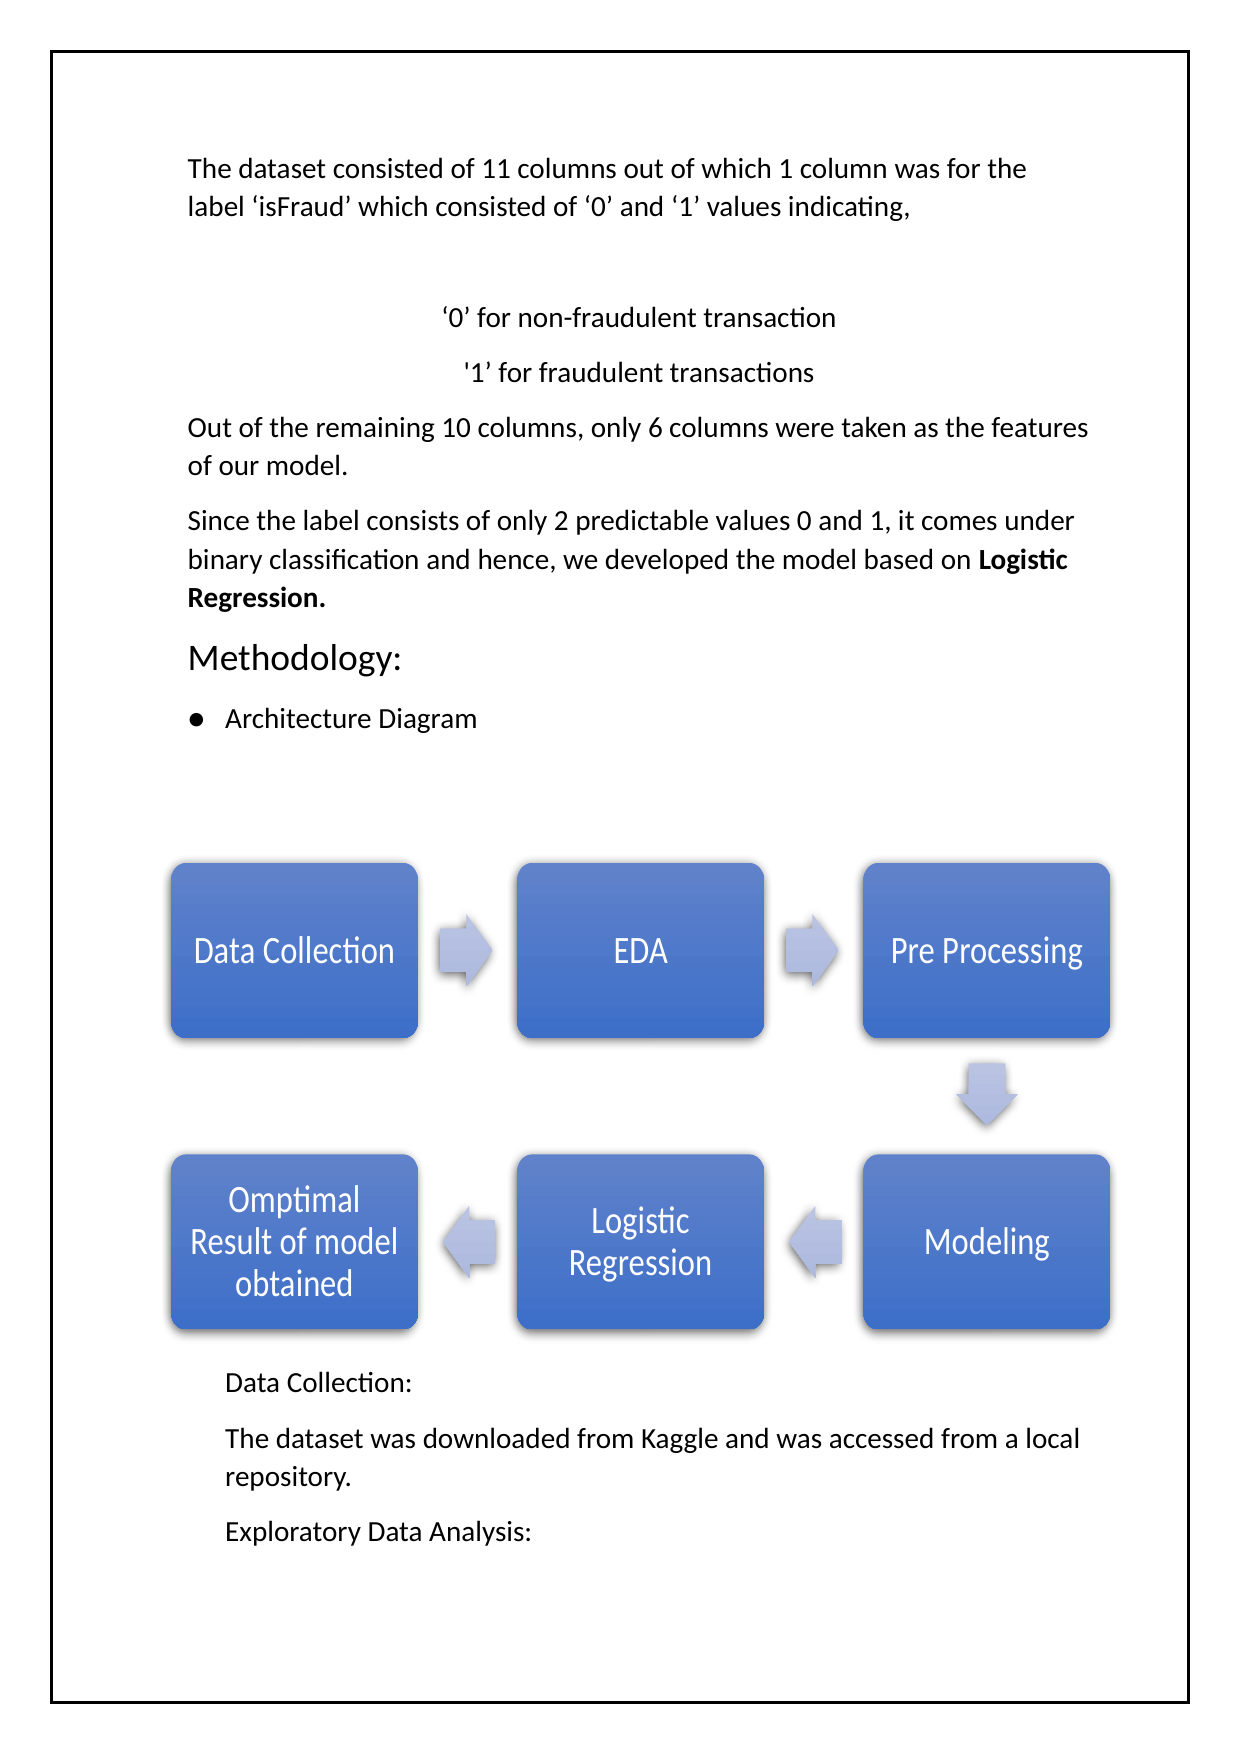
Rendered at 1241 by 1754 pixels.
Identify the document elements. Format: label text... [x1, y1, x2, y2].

text Since the label consists of only 2 predictable values 0 and 1, it comes under binary classification and hence, we developed the model based on Logistic Regression. [187, 502, 1090, 615]
list Architecture Diagram [187, 701, 1090, 736]
text ‘0’ for non-fraudulent transaction [187, 299, 1090, 334]
text Exploratory Data Analysis: [225, 1513, 1090, 1549]
text The dataset consisted of 11 columns out of which 1 column was for the label ‘isFraud’ which consisted of ‘0’ and ‘1’ values indicating, [187, 150, 1090, 224]
text '1’ for fraudulent transactions [187, 354, 1090, 389]
text Data Collection: [225, 1364, 1090, 1400]
text The dataset was downloaded from Kaggle and was accessed from a local repository. [225, 1420, 1090, 1494]
text Out of the remaining 10 columns, only 6 columns were taken as the features of our model. [187, 409, 1090, 483]
text Methodology: [187, 634, 1090, 680]
